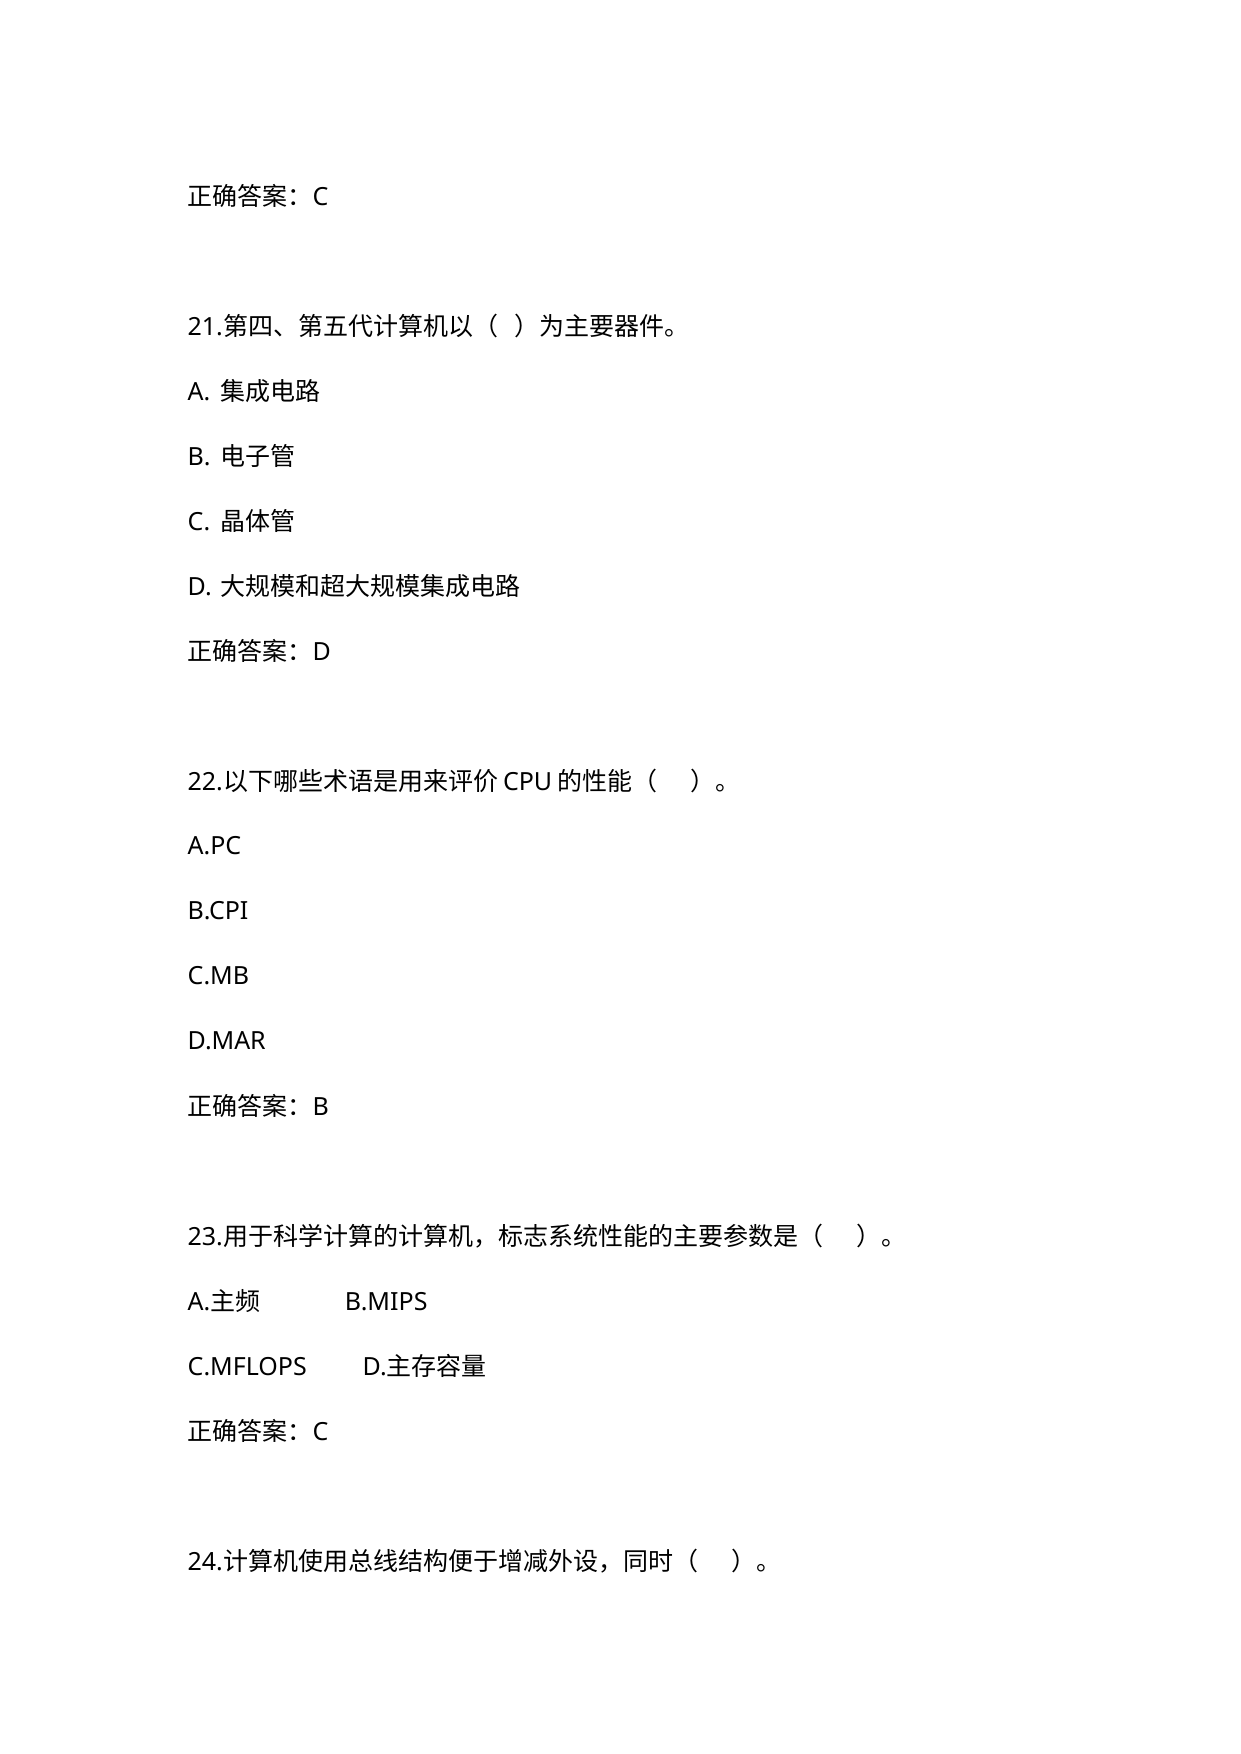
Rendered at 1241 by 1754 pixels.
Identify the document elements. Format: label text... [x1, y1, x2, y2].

text 21.第四、第五代计算机以（ ）为主要器件。 [187, 292, 1053, 357]
list 晶体管 [187, 487, 1053, 552]
text C.MB [187, 942, 1053, 1007]
text 正确答案：C [187, 1397, 1053, 1462]
text 24.计算机使用总线结构便于增减外设，同时（ ）。 [187, 1527, 1053, 1592]
text 正确答案：C [187, 162, 1053, 227]
text A.PC [187, 812, 1053, 877]
text 23.用于科学计算的计算机，标志系统性能的主要参数是（ ）。 [187, 1202, 1053, 1267]
list 大规模和超大规模集成电路 [187, 552, 1053, 617]
text C.MFLOPS D.主存容量 [187, 1332, 1053, 1397]
text A.主频 B.MIPS [187, 1267, 1053, 1332]
list 集成电路 [187, 357, 1053, 422]
text B.CPI [187, 877, 1053, 942]
list 电子管 [187, 422, 1053, 487]
text D.MAR [187, 1007, 1053, 1072]
text 22.以下哪些术语是用来评价CPU的性能（ ）。 [187, 747, 1053, 812]
text 正确答案：B [187, 1072, 1053, 1137]
text 正确答案：D [187, 617, 1053, 682]
